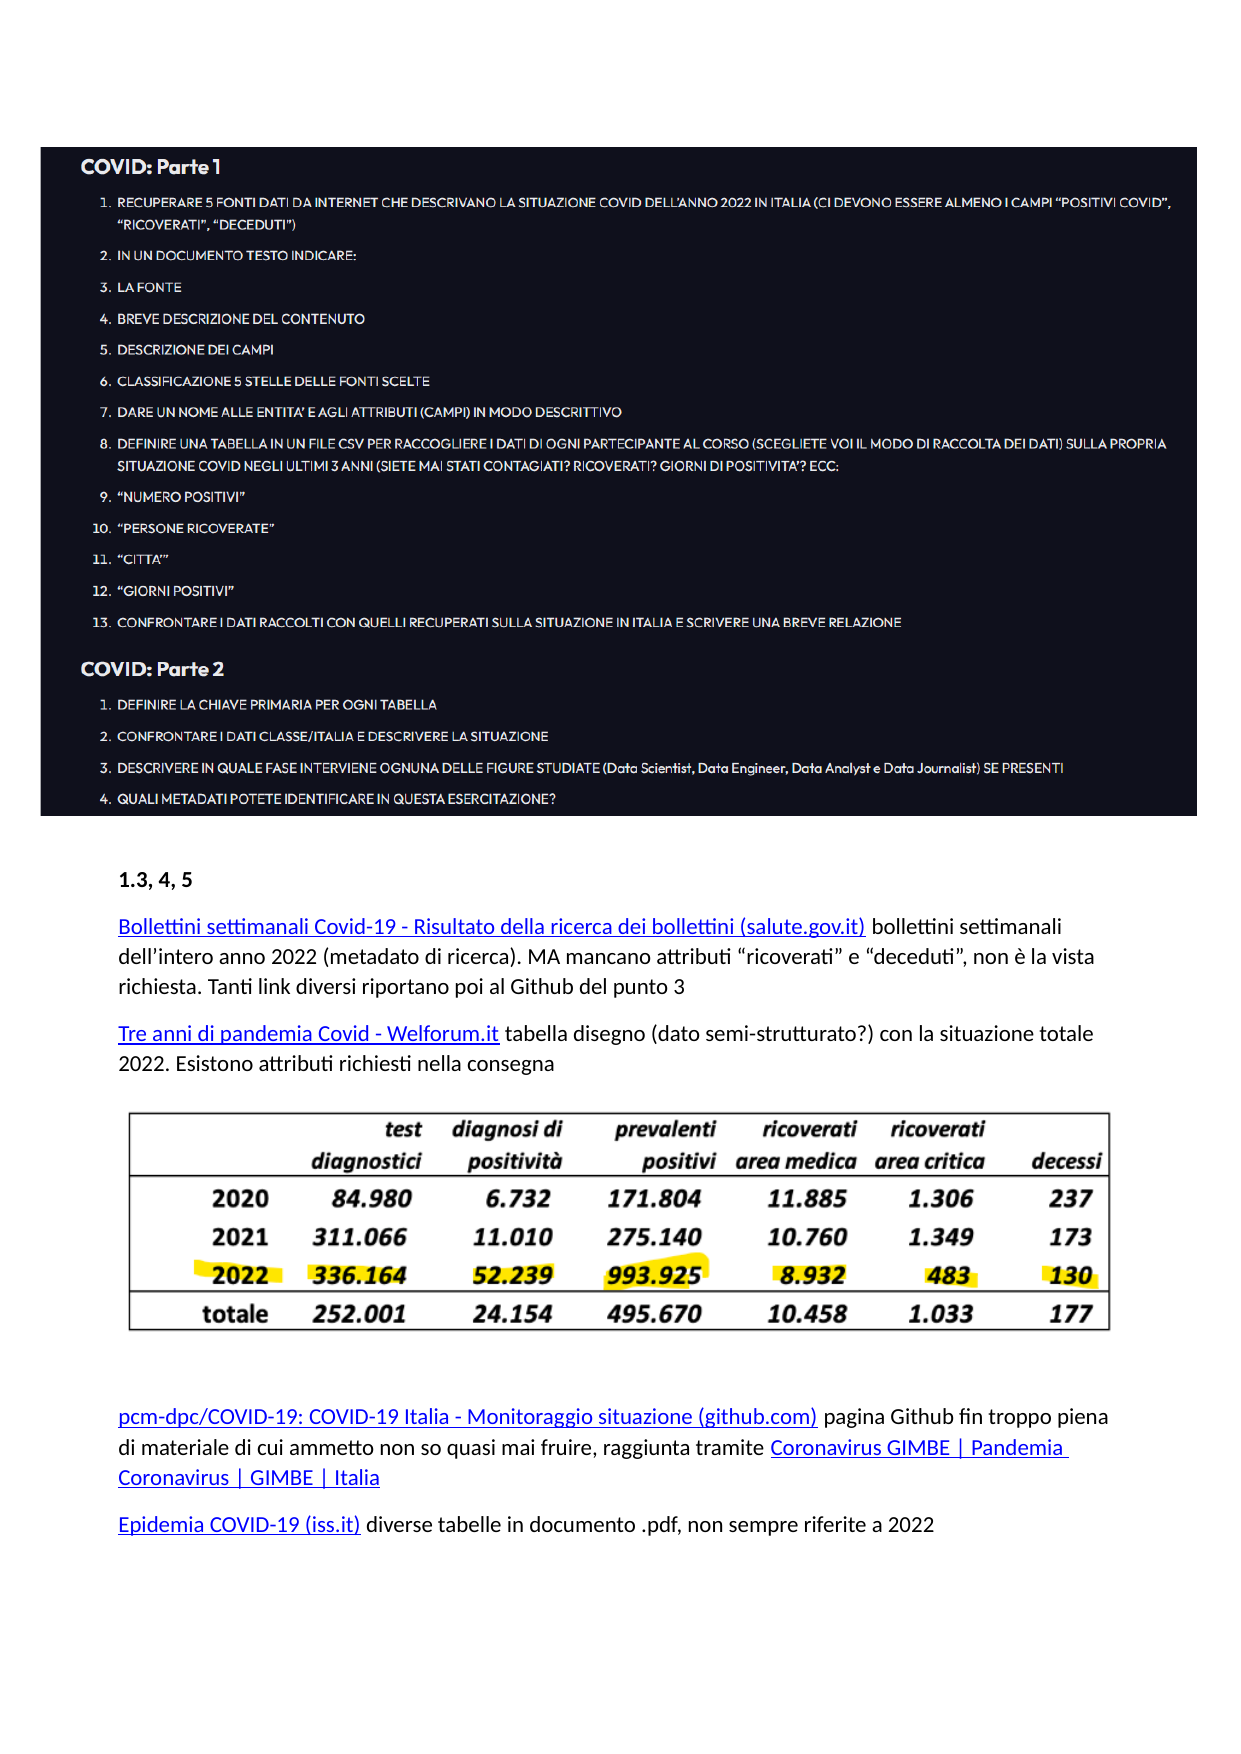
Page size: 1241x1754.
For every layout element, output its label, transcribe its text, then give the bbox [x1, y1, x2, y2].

text Bollettini settimanali Covid-19 - Risultato della ricerca dei bollettini (salute.gov.it) bollettini settimanali dell’intero anno 2022 (metadato di ricerca). MA mancano attributi “ricoverati” e “deceduti”, non è la vista richiesta. Tanti link diversi riportano poi al Github del punto 3 [118, 912, 1122, 1000]
picture [118, 1095, 1123, 1335]
picture [40, 147, 1197, 816]
text 1.3, 4, 5 [118, 865, 1122, 893]
text pcm-dpc/COVID-19: COVID-19 Italia - Monitoraggio situazione (github.com) pagina Github fin troppo piena di materiale di cui ammetto non so quasi mai fruire, raggiunta tramite Coronavirus GIMBE | Pandemia Coronavirus | GIMBE | Italia [118, 1402, 1122, 1491]
text Tre anni di pandemia Covid - Welforum.it tabella disegno (dato semi-strutturato?) con la situazione totale 2022. Esistono attributi richiesti nella consegna [118, 1019, 1122, 1077]
text Epidemia COVID-19 (iss.it) diverse tabelle in documento .pdf, non sempre riferite a 2022 [118, 1510, 1122, 1538]
